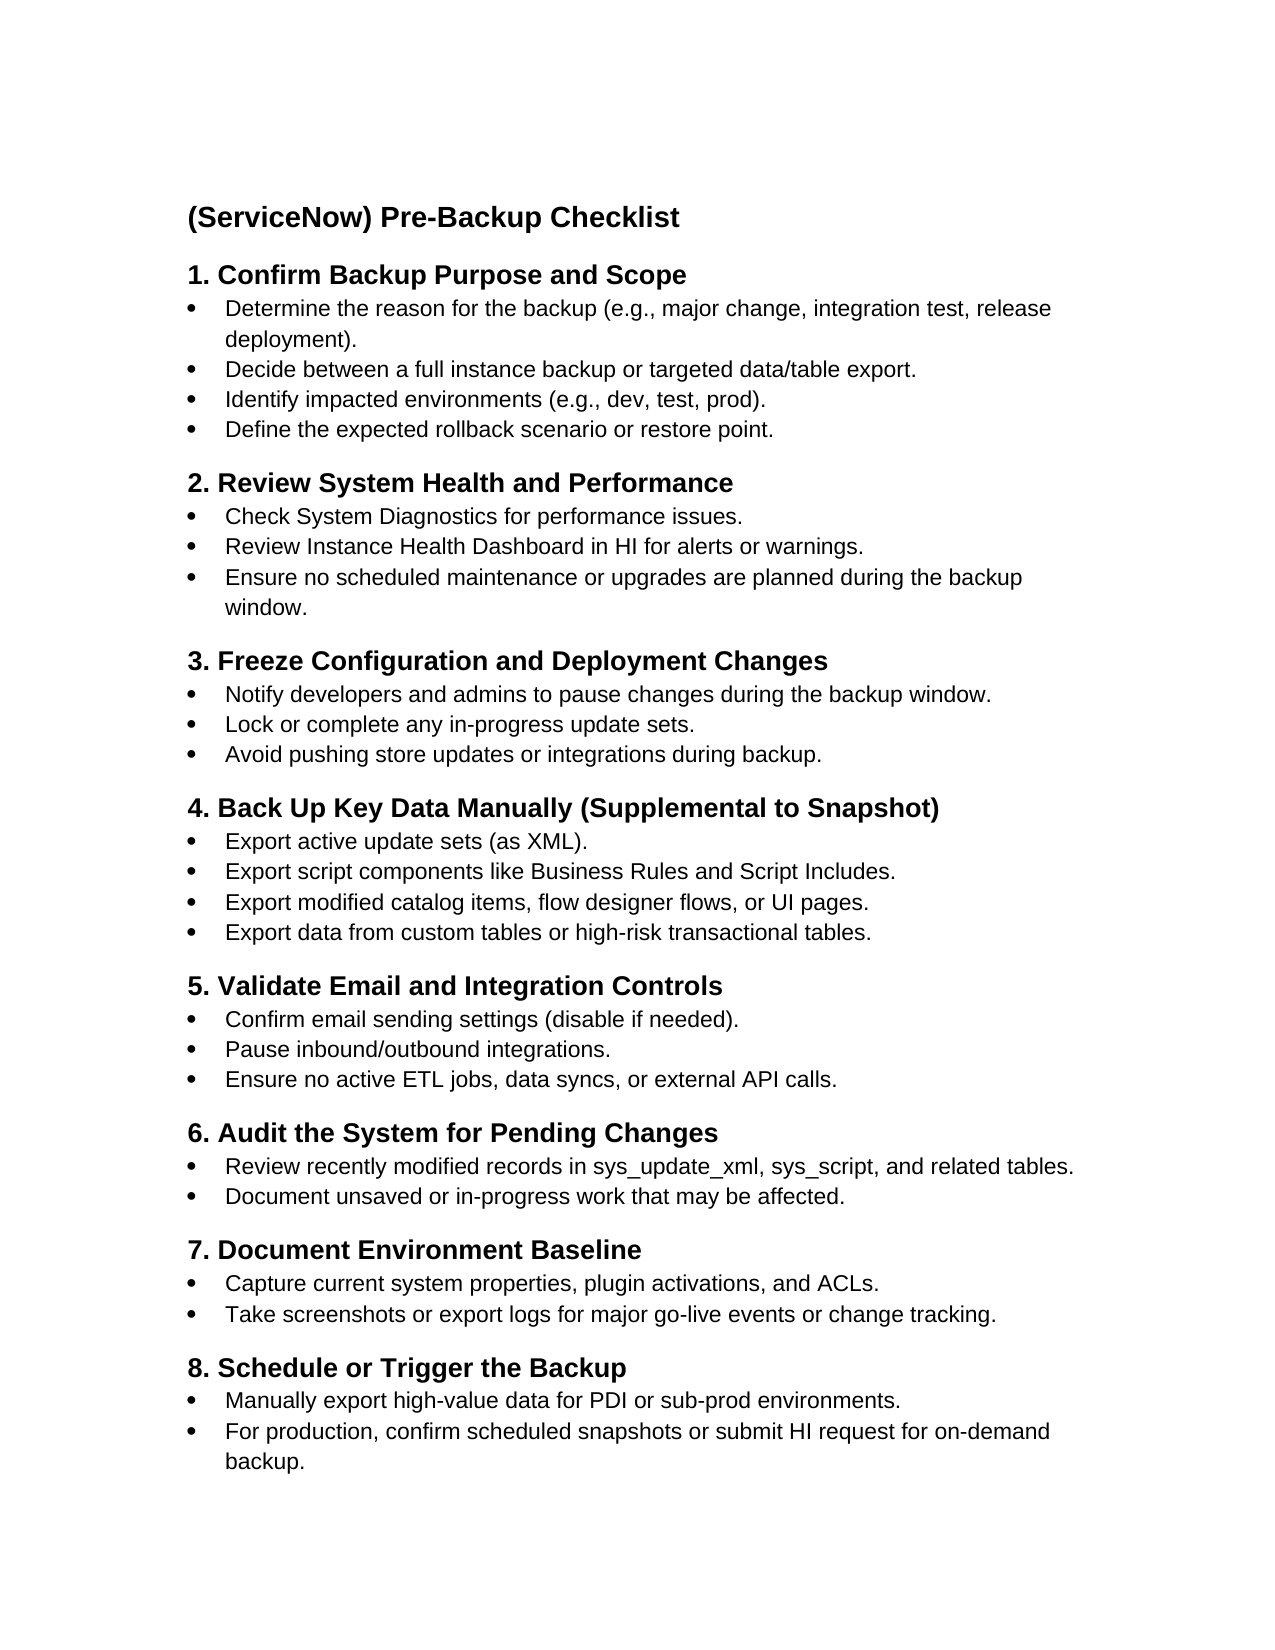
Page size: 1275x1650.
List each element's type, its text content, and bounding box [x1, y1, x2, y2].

list Define the expected rollback scenario or restore point. [187, 416, 1087, 442]
list Confirm email sending settings (disable if needed). [187, 1006, 1087, 1032]
subtitle 6. Audit the System for Pending Changes [187, 1117, 1087, 1148]
list Ensure no scheduled maintenance or upgrades are planned during the backup window. [187, 563, 1087, 620]
list For production, confirm scheduled snapshots or submit HI request for on-demand backup. [187, 1418, 1087, 1474]
list Manually export high-value data for PDI or sub-prod environments. [187, 1387, 1087, 1414]
list Export data from custom tables or high-risk transactional tables. [187, 919, 1087, 945]
list Pause inbound/outbound integrations. [187, 1036, 1087, 1062]
list Take screenshots or export logs for major go-live events or change tracking. [187, 1301, 1087, 1327]
list Determine the reason for the backup (e.g., major change, integration test, release deployment). [187, 295, 1087, 352]
subtitle 7. Document Environment Baseline [187, 1234, 1087, 1266]
list Review Instance Health Dashboard in HI for alerts or warnings. [187, 533, 1087, 560]
subtitle (ServiceNow) Pre-Backup Checklist [187, 200, 1087, 233]
list Avoid pushing store updates or integrations during backup. [187, 741, 1087, 767]
list Export modified catalog items, flow designer flows, or UI pages. [187, 888, 1087, 915]
list Export script components like Business Rules and Script Includes. [187, 858, 1087, 885]
subtitle 5. Validate Email and Integration Controls [187, 970, 1087, 1001]
subtitle 1. Confirm Backup Purpose and Scope [187, 259, 1087, 291]
list Capture current system properties, plugin activations, and ACLs. [187, 1270, 1087, 1297]
list Document unsaved or in-progress work that may be affected. [187, 1183, 1087, 1210]
list Review recently modified records in sys_update_xml, sys_script, and related tables. [187, 1153, 1087, 1179]
subtitle 8. Schedule or Trigger the Backup [187, 1352, 1087, 1383]
subtitle 3. Freeze Configuration and Deployment Changes [187, 645, 1087, 676]
list Identify impacted environments (e.g., dev, test, prod). [187, 386, 1087, 412]
list Lock or complete any in-progress update sets. [187, 711, 1087, 737]
list Decide between a full instance backup or targeted data/table export. [187, 356, 1087, 382]
list Export active update sets (as XML). [187, 828, 1087, 854]
subtitle 2. Review System Health and Performance [187, 467, 1087, 498]
list Ensure no active ETL jobs, data syncs, or external API calls. [187, 1066, 1087, 1092]
list Notify developers and admins to pause changes during the backup window. [187, 681, 1087, 707]
subtitle 4. Back Up Key Data Manually (Supplemental to Snapshot) [187, 792, 1087, 823]
list Check System Diagnostics for performance issues. [187, 503, 1087, 529]
